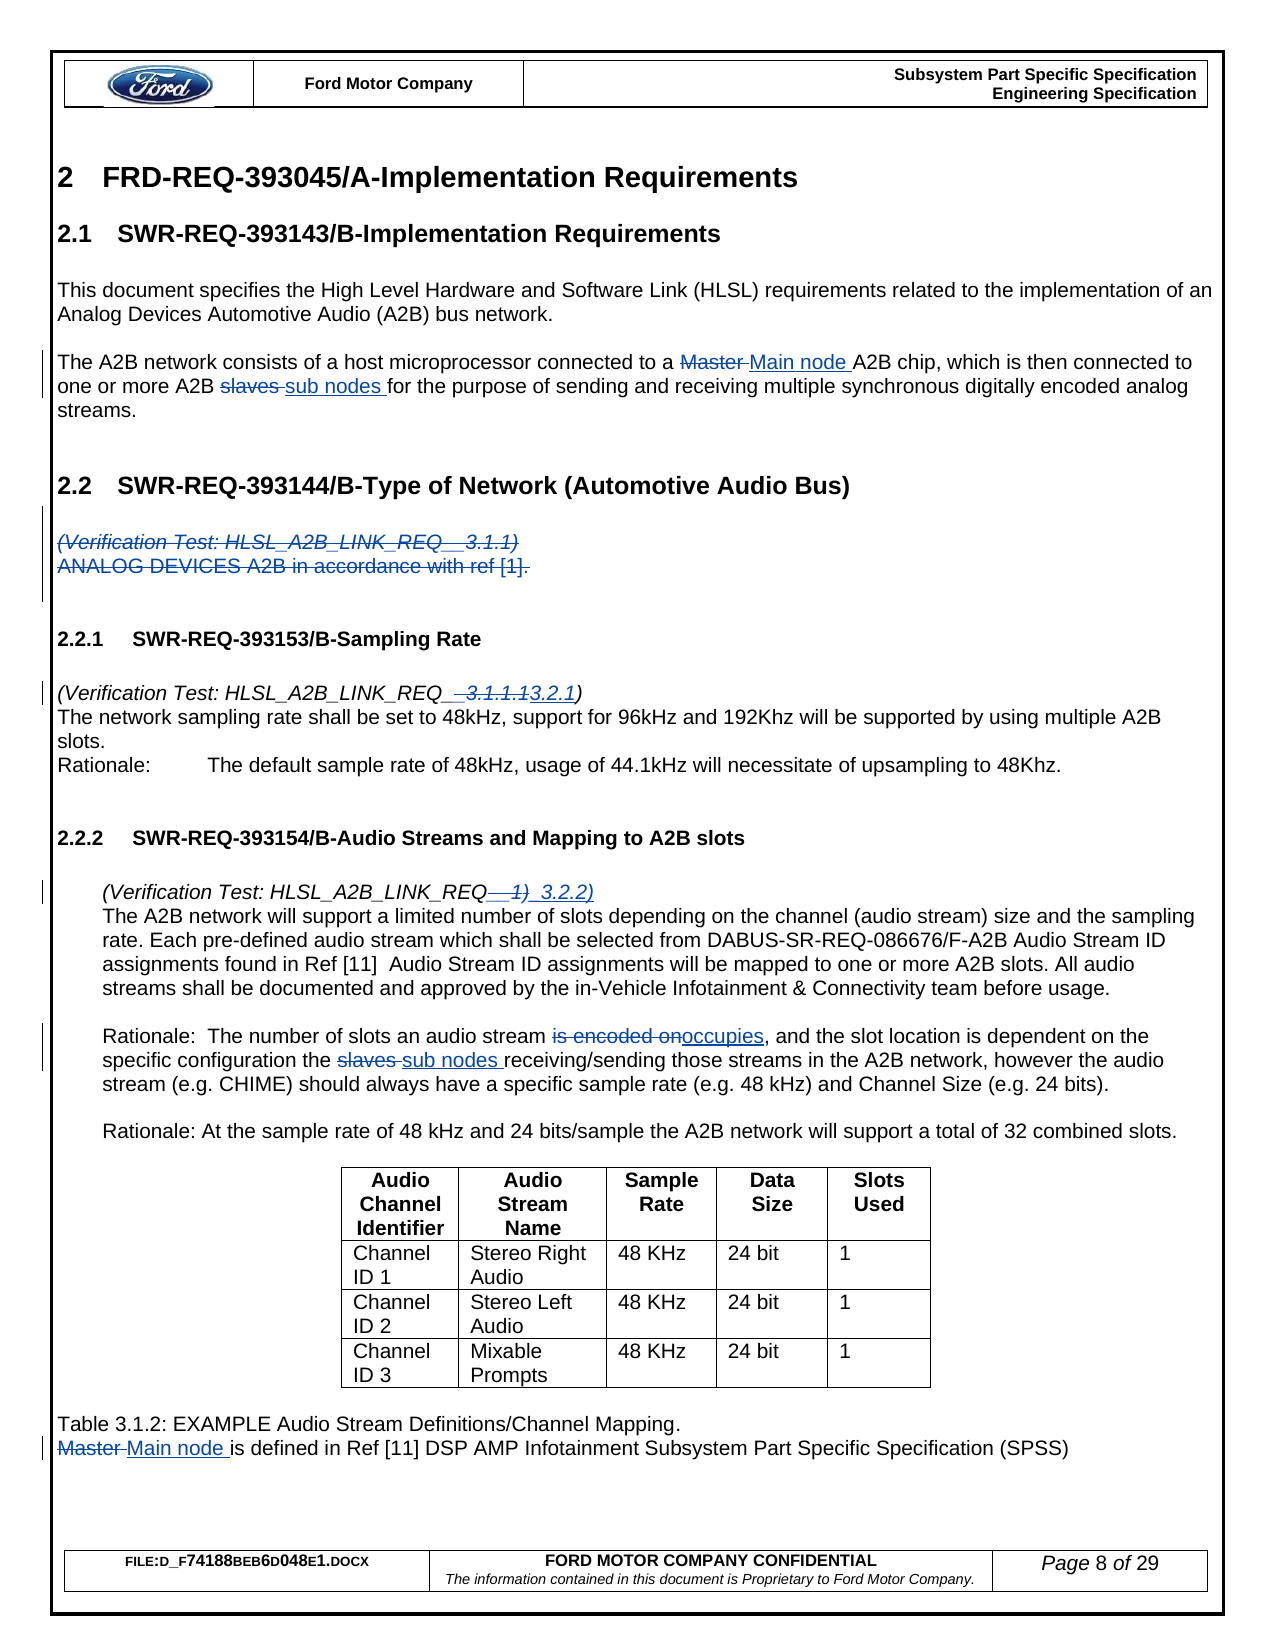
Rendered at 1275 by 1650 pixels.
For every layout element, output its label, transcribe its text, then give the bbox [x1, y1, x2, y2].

table_cell 24 bit [717, 1294, 827, 1342]
table_header Audio Stream Name [459, 1173, 606, 1244]
subtitle SWR-REQ-393144/B-Type of Network (Automotive Audio Bus) [57, 475, 1215, 504]
table_cell 1 [828, 1294, 930, 1342]
table_cell Channel ID 1 [342, 1245, 458, 1293]
text Table 3.1.2: EXAMPLE Audio Stream Definitions/Channel Mapping. [57, 1416, 1215, 1440]
table_cell 48 KHz [607, 1343, 716, 1391]
text This document specifies the High Level Hardware and Software Link (HLSL) requirements related to the implementation of an Analog Devices Automotive Audio (A2B) bus network. [57, 282, 1215, 330]
text The A2B network consists of a host microprocessor connected to a A2B chip, which is then connected to one or more A2B for the purpose of sending and receiving multiple synchronous digitally encoded analog streams. [57, 354, 1215, 426]
table_header Slots Used [828, 1173, 930, 1244]
text Rationale: The default sample rate of 48kHz, usage of 44.1kHz will necessitate of upsampling to 48Khz. [57, 757, 1215, 781]
text The A2B network will support a limited number of slots depending on the channel (audio stream) size and the sampling rate. Each pre-defined audio stream which shall be selected from DABUS-SR-REQ-086676/F-A2B Audio Stream ID assignments found in Ref [11] Audio Stream ID assignments will be mapped to one or more A2B slots. All audio streams shall be documented and approved by the in-Vehicle Infotainment & Connectivity team before usage. [102, 908, 1215, 1004]
table_cell Channel ID 3 [342, 1343, 458, 1391]
table_cell 48 KHz [607, 1245, 716, 1293]
table_header Sample Rate [607, 1173, 716, 1244]
text (Verification Test: HLSL_A2B_LINK_REQ [102, 884, 1215, 908]
subtitle FRD-REQ-393045/A-Implementation Requirements [57, 161, 1215, 194]
subtitle SWR-REQ-393153/B-Sampling Rate [57, 631, 1215, 655]
table_cell 24 bit [717, 1245, 827, 1293]
table_cell Stereo Left Audio [459, 1294, 606, 1342]
subtitle SWR-REQ-393154/B-Audio Streams and Mapping to A2B slots [57, 830, 1215, 854]
table_header Audio Channel Identifier [342, 1173, 458, 1244]
text Rationale: The number of slots an audio stream , and the slot location is dependent on the specific configuration the receiving/sending those streams in the A2B network, however the audio stream (e.g. CHIME) should always have a specific sample rate (e.g. 48 kHz) and Channel Size (e.g. 24 bits). [102, 1028, 1215, 1099]
table_cell 1 [828, 1245, 930, 1293]
table_cell Stereo Right Audio [459, 1245, 606, 1293]
table_cell Mixable Prompts [459, 1343, 606, 1391]
text The network sampling rate shall be set to 48kHz, support for 96kHz and 192Khz will be supported by using multiple A2B slots. [57, 709, 1215, 757]
subtitle SWR-REQ-393143/B-Implementation Requirements [57, 223, 1215, 252]
table_cell 1 [828, 1343, 930, 1391]
picture [103, 61, 215, 107]
table_cell 48 KHz [607, 1294, 716, 1342]
text is defined in Ref [11] DSP AMP Infotainment Subsystem Part Specific Specification (SPSS) [57, 1440, 1215, 1464]
table_cell Channel ID 2 [342, 1294, 458, 1342]
table_header Data Size [717, 1173, 827, 1244]
text (Verification Test: HLSL_A2B_LINK_REQ_) [57, 685, 1215, 709]
text Rationale: At the sample rate of 48 kHz and 24 bits/sample the A2B network will support a total of 32 combined slots. [102, 1123, 1215, 1147]
table_cell 24 bit [717, 1343, 827, 1391]
